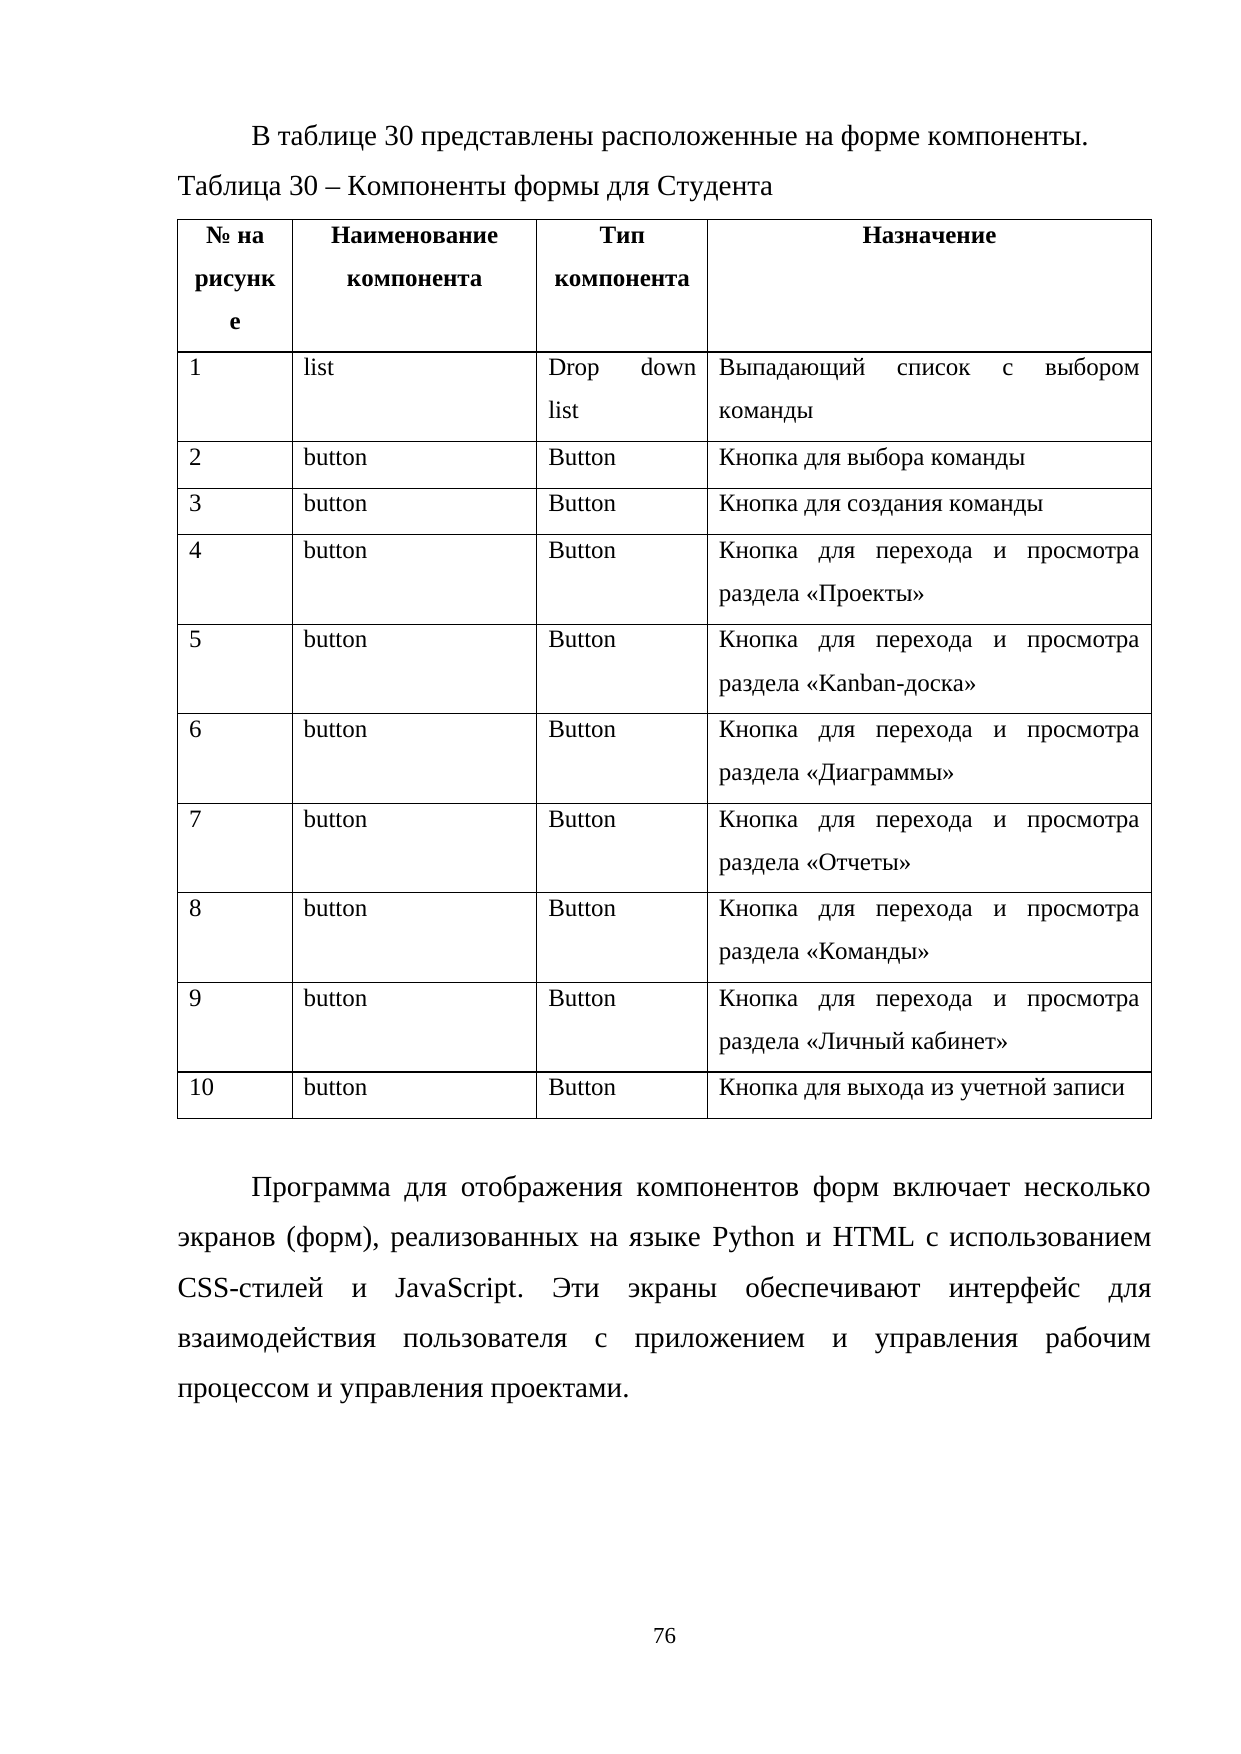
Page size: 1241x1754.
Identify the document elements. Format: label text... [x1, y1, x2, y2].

table_cell list [293, 353, 536, 441]
table_cell button [293, 489, 536, 534]
table_cell Кнопка для создания команды [708, 489, 1151, 534]
table_cell 2 [178, 442, 292, 487]
text В таблице 30 представлены расположенные на форме компоненты. [177, 118, 1152, 152]
table_header № на рисунке [178, 220, 292, 351]
table_cell Кнопка для перехода и просмотра раздела «Проекты» [708, 535, 1151, 623]
table_cell Кнопка для перехода и просмотра раздела «Команды» [708, 893, 1151, 982]
table_header Тип компонента [537, 220, 707, 351]
table_cell Кнопка для перехода и просмотра раздела «Личный кабинет» [708, 983, 1151, 1071]
table_cell Button [537, 714, 707, 803]
table_cell 5 [178, 625, 292, 713]
table_cell 1 [178, 353, 292, 441]
table_cell 6 [178, 714, 292, 803]
table_cell button [293, 1073, 536, 1118]
table_cell Drop down list [537, 353, 707, 441]
table_cell button [293, 893, 536, 982]
table_cell Button [537, 983, 707, 1071]
table_cell Кнопка для перехода и просмотра раздела «Диаграммы» [708, 714, 1151, 803]
table_header Назначение [708, 220, 1151, 351]
table_cell 7 [178, 804, 292, 892]
table_cell Кнопка для перехода и просмотра раздела «Отчеты» [708, 804, 1151, 892]
text Программа для отображения компонентов форм включает несколько экранов (форм), реализованных на языке Python и HTML с использованием CSS-стилей и JavaScript. Эти экраны обеспечивают интерфейс для взаимодействия пользователя с приложением и управления рабочим процессом и управления проектами. [177, 1169, 1152, 1404]
text Таблица 30 – Компоненты формы для Студента [177, 168, 1152, 202]
table_cell Button [537, 893, 707, 982]
table_cell 3 [178, 489, 292, 534]
table_cell button [293, 535, 536, 623]
table_cell 10 [178, 1073, 292, 1118]
table_cell Button [537, 535, 707, 623]
table_cell Кнопка для перехода и просмотра раздела «Kanban-доска» [708, 625, 1151, 713]
table_cell Button [537, 442, 707, 487]
table_cell button [293, 625, 536, 713]
table_cell 9 [178, 983, 292, 1071]
table_cell 8 [178, 893, 292, 982]
table_header Наименование компонента [293, 220, 536, 351]
table_cell Кнопка для выхода из учетной записи [708, 1073, 1151, 1118]
table_cell Button [537, 625, 707, 713]
table_cell Button [537, 489, 707, 534]
table_cell Button [537, 804, 707, 892]
table_cell Выпадающий список с выбором команды [708, 353, 1151, 441]
table_cell Button [537, 1073, 707, 1118]
table_cell Кнопка для выбора команды [708, 442, 1151, 487]
table_cell button [293, 442, 536, 487]
table_cell button [293, 804, 536, 892]
table_cell 4 [178, 535, 292, 623]
table_cell button [293, 714, 536, 803]
table_cell button [293, 983, 536, 1071]
